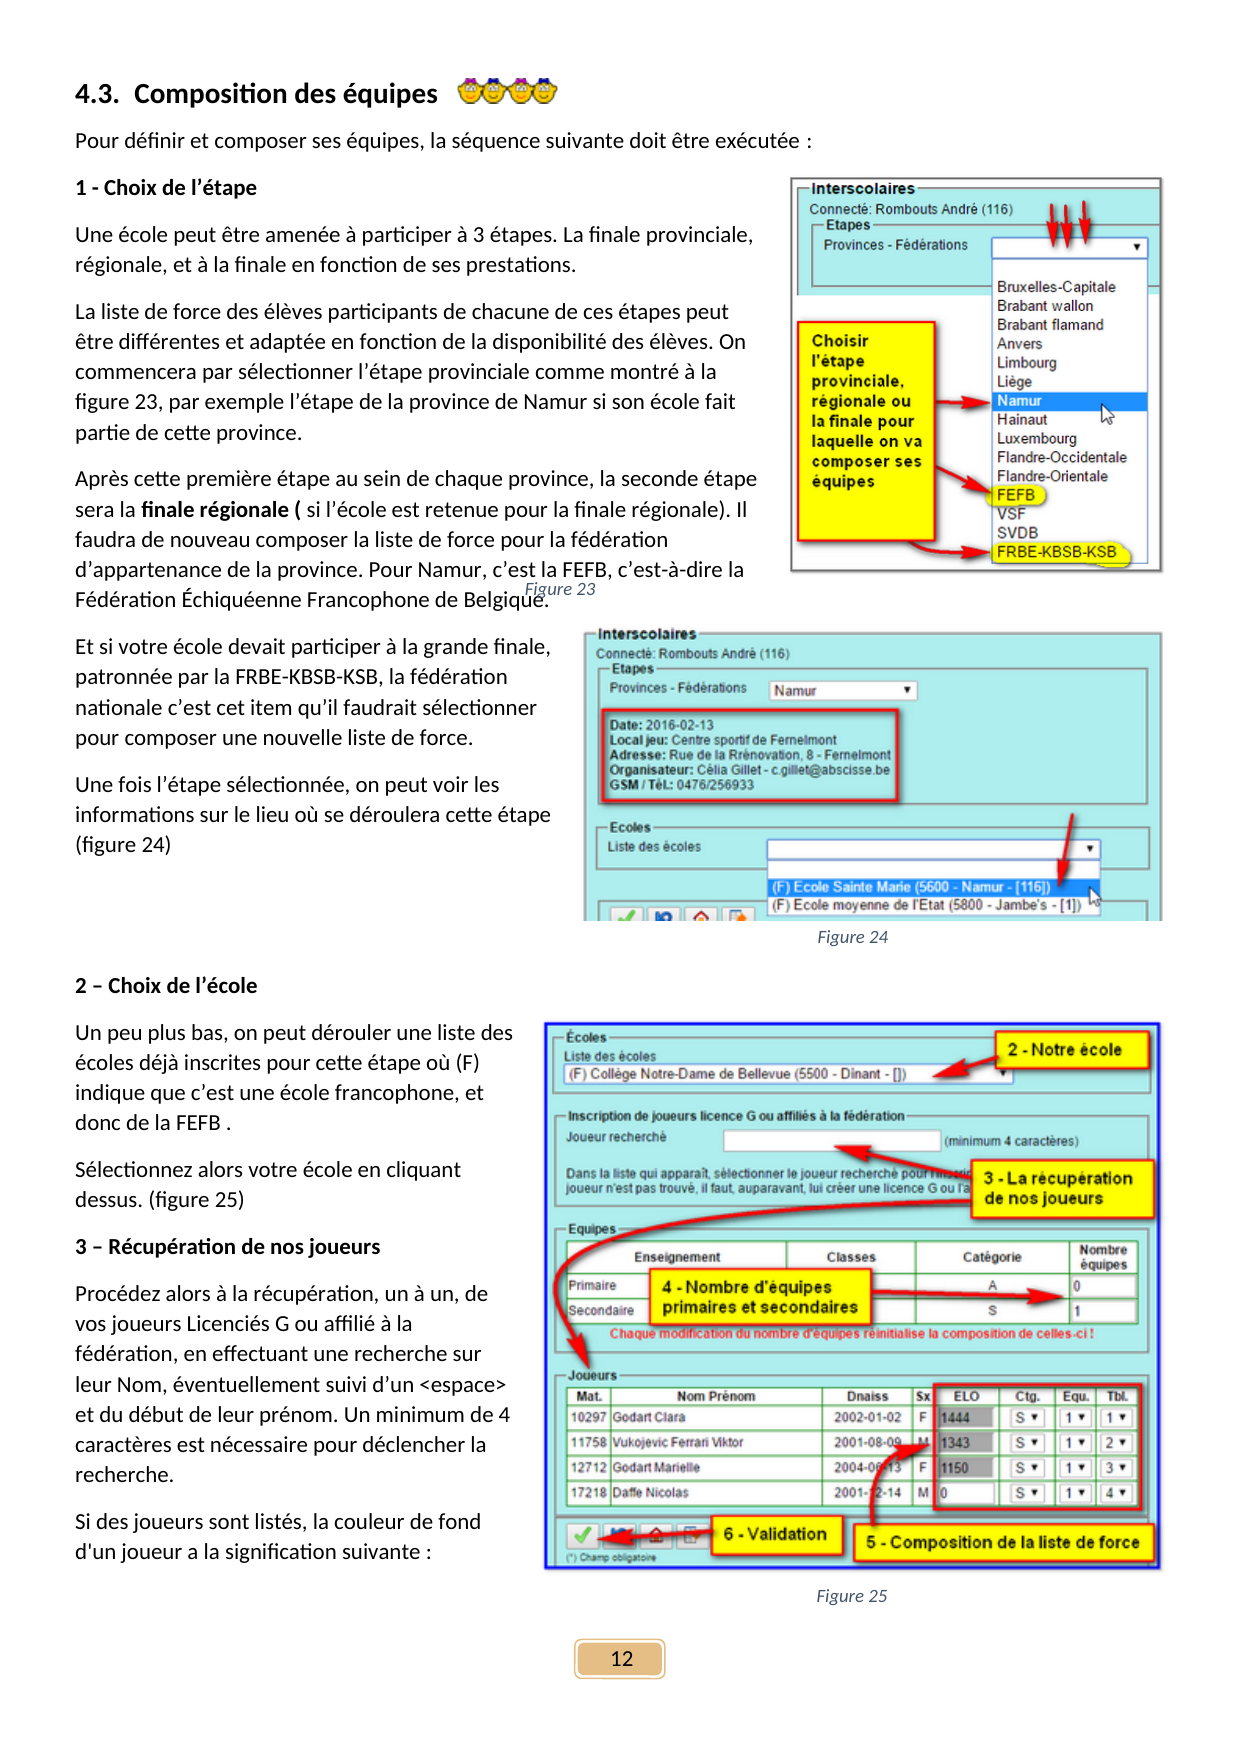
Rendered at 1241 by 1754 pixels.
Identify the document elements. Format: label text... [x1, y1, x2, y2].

text 1 - Choix de l’étape [75, 173, 1165, 201]
picture [787, 174, 1166, 576]
text Sélectionnez alors votre école en cliquant dessus. (figure 25) [75, 1155, 540, 1213]
text 3 – Récupération de nos joueurs [75, 1232, 540, 1260]
text Une école peut être amenée à participer à 3 étapes. La finale provinciale, régionale, et à la finale en fonction de ses prestations. [75, 220, 787, 278]
text Si des joueurs sont listés, la couleur de fond d'un joueur a la signification suivante : [75, 1507, 540, 1565]
text Et si votre école devait participer à la grande finale, patronnée par la FRBE-KBSB-KSB, la fédération nationale c’est cet item qu’il faudrait sélectionner pour composer une nouvelle liste de force. [75, 632, 579, 751]
text Un peu plus bas, on peut dérouler une liste des écoles déjà inscrites pour cette étape où (F) indique que c’est une école francophone, et donc de la FEFB . [75, 1018, 540, 1136]
picture [540, 1018, 1166, 1575]
text 2 – Choix de l’école [75, 971, 1165, 999]
subtitle Composition des équipes [75, 75, 1165, 111]
text Après cette première étape au sein de chaque province, la seconde étape sera la finale régionale ( si l’école est retenue pour la finale régionale). Il faudra de nouveau composer la liste de force pour la fédération d’appartenance de la province. Pour Namur, c’est la FEFB, c’est-à-dire la Fédération Échiquéenne Francophone de Belgique. [75, 464, 1165, 613]
text Procédez alors à la récupération, un à un, de vos joueurs Licenciés G ou affilié à la fédération, en effectuant une recherche sur leur Nom, éventuellement suivi d’un <espace> et du début de leur prénom. Un minimum de 4 caractères est nécessaire pour déclencher la recherche. [75, 1279, 540, 1488]
picture [579, 622, 1166, 921]
text Une fois l’étape sélectionnée, on peut voir les informations sur le lieu où se déroulera cette étape (figure 24) [75, 770, 579, 858]
text La liste de force des élèves participants de chacune de ces étapes peut être différentes et adaptée en fonction de la disponibilité des élèves. On commencera par sélectionner l’étape provinciale comme montré à la figure 23, par exemple l’étape de la province de Namur si son école fait partie de cette province. [75, 297, 787, 446]
picture [457, 78, 558, 104]
text Pour définir et composer ses équipes, la séquence suivante doit être exécutée : [75, 126, 1165, 154]
